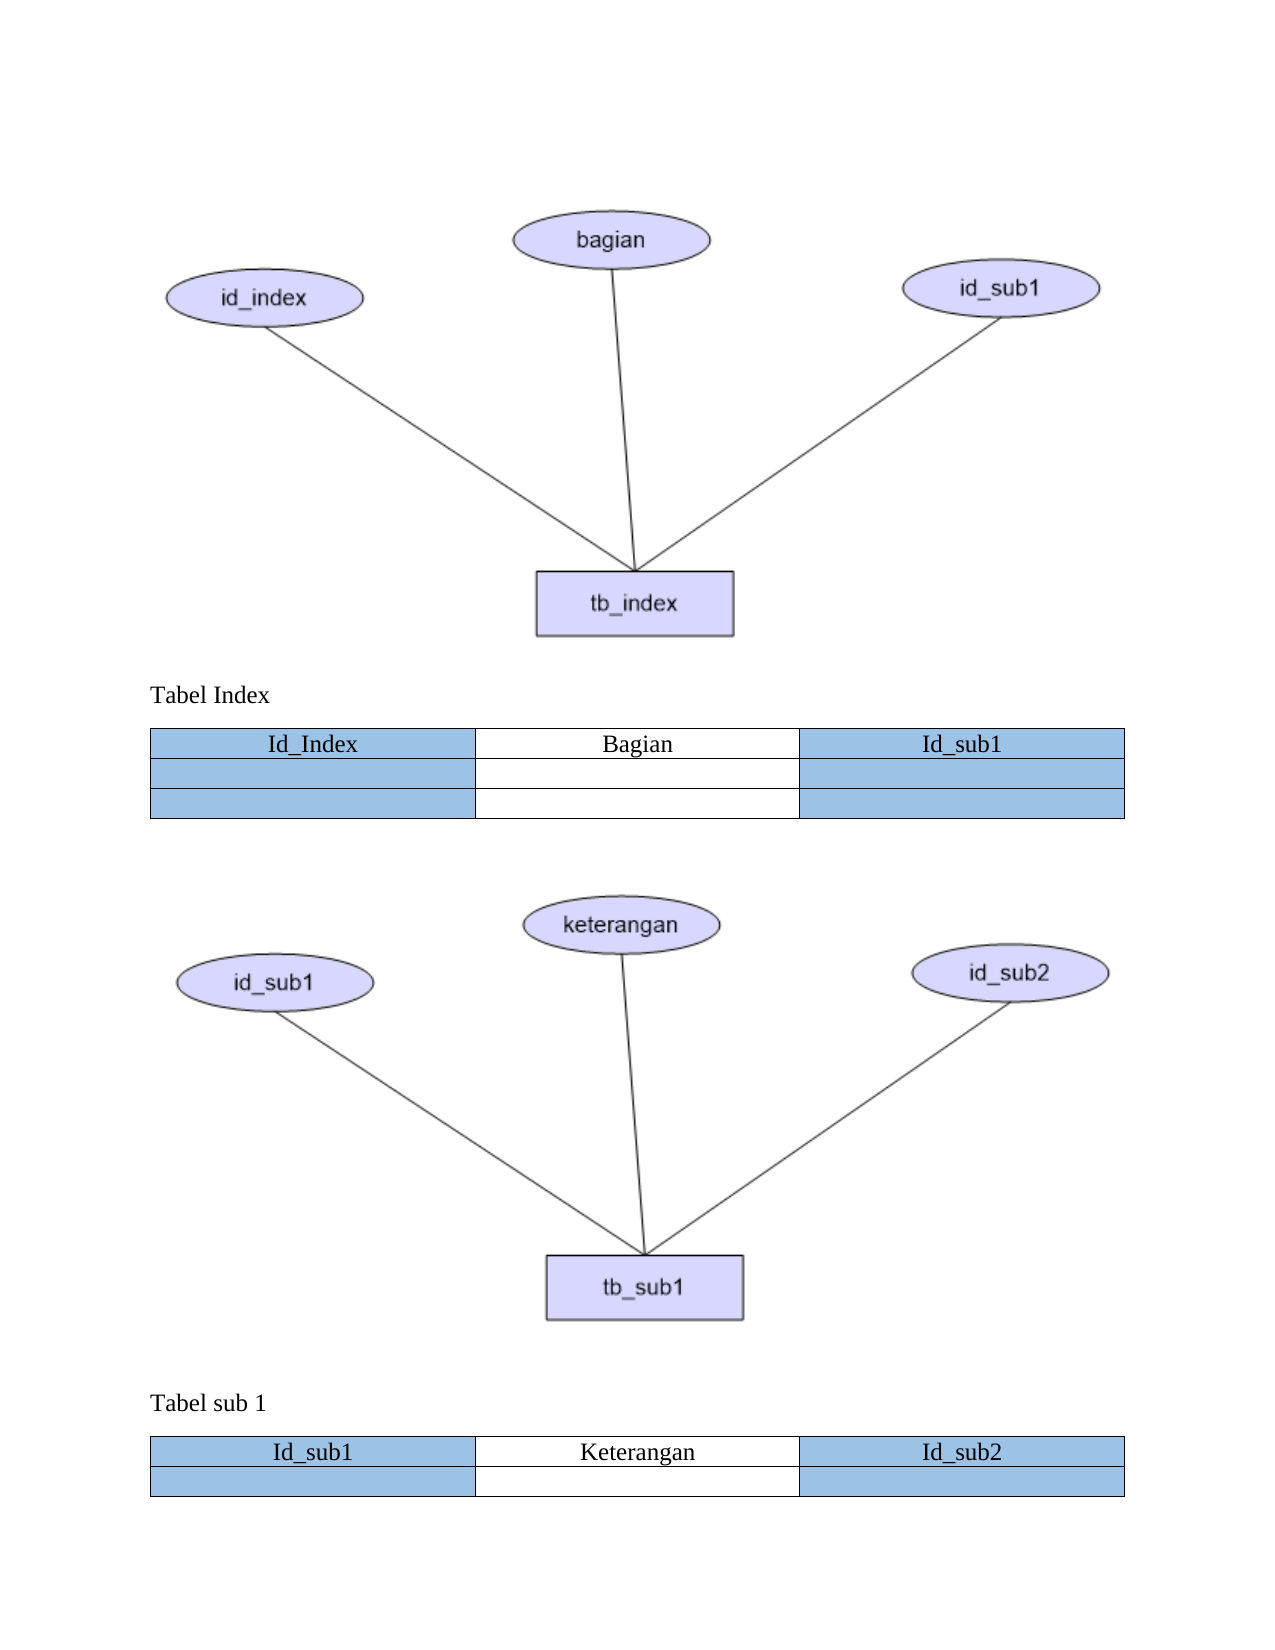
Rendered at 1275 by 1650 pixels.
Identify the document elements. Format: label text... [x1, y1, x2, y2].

text Tabel sub 1 [150, 1388, 1125, 1417]
text Tabel Index [150, 681, 1125, 709]
table_header Keterangan [476, 1437, 799, 1466]
table_header Id_sub1 [151, 1437, 475, 1466]
table_cell [476, 759, 799, 788]
table_cell [800, 789, 1124, 818]
table_cell [151, 759, 475, 788]
table_header Id_sub2 [800, 1437, 1124, 1466]
table_header Id_Index [151, 729, 475, 758]
table_cell [800, 1467, 1124, 1496]
table_header Bagian [476, 729, 799, 758]
table_cell [476, 789, 799, 818]
table_cell [151, 1467, 475, 1496]
table_cell [476, 1467, 799, 1496]
table_cell [151, 789, 475, 818]
table_cell [800, 759, 1124, 788]
table_header Id_sub1 [800, 729, 1124, 758]
